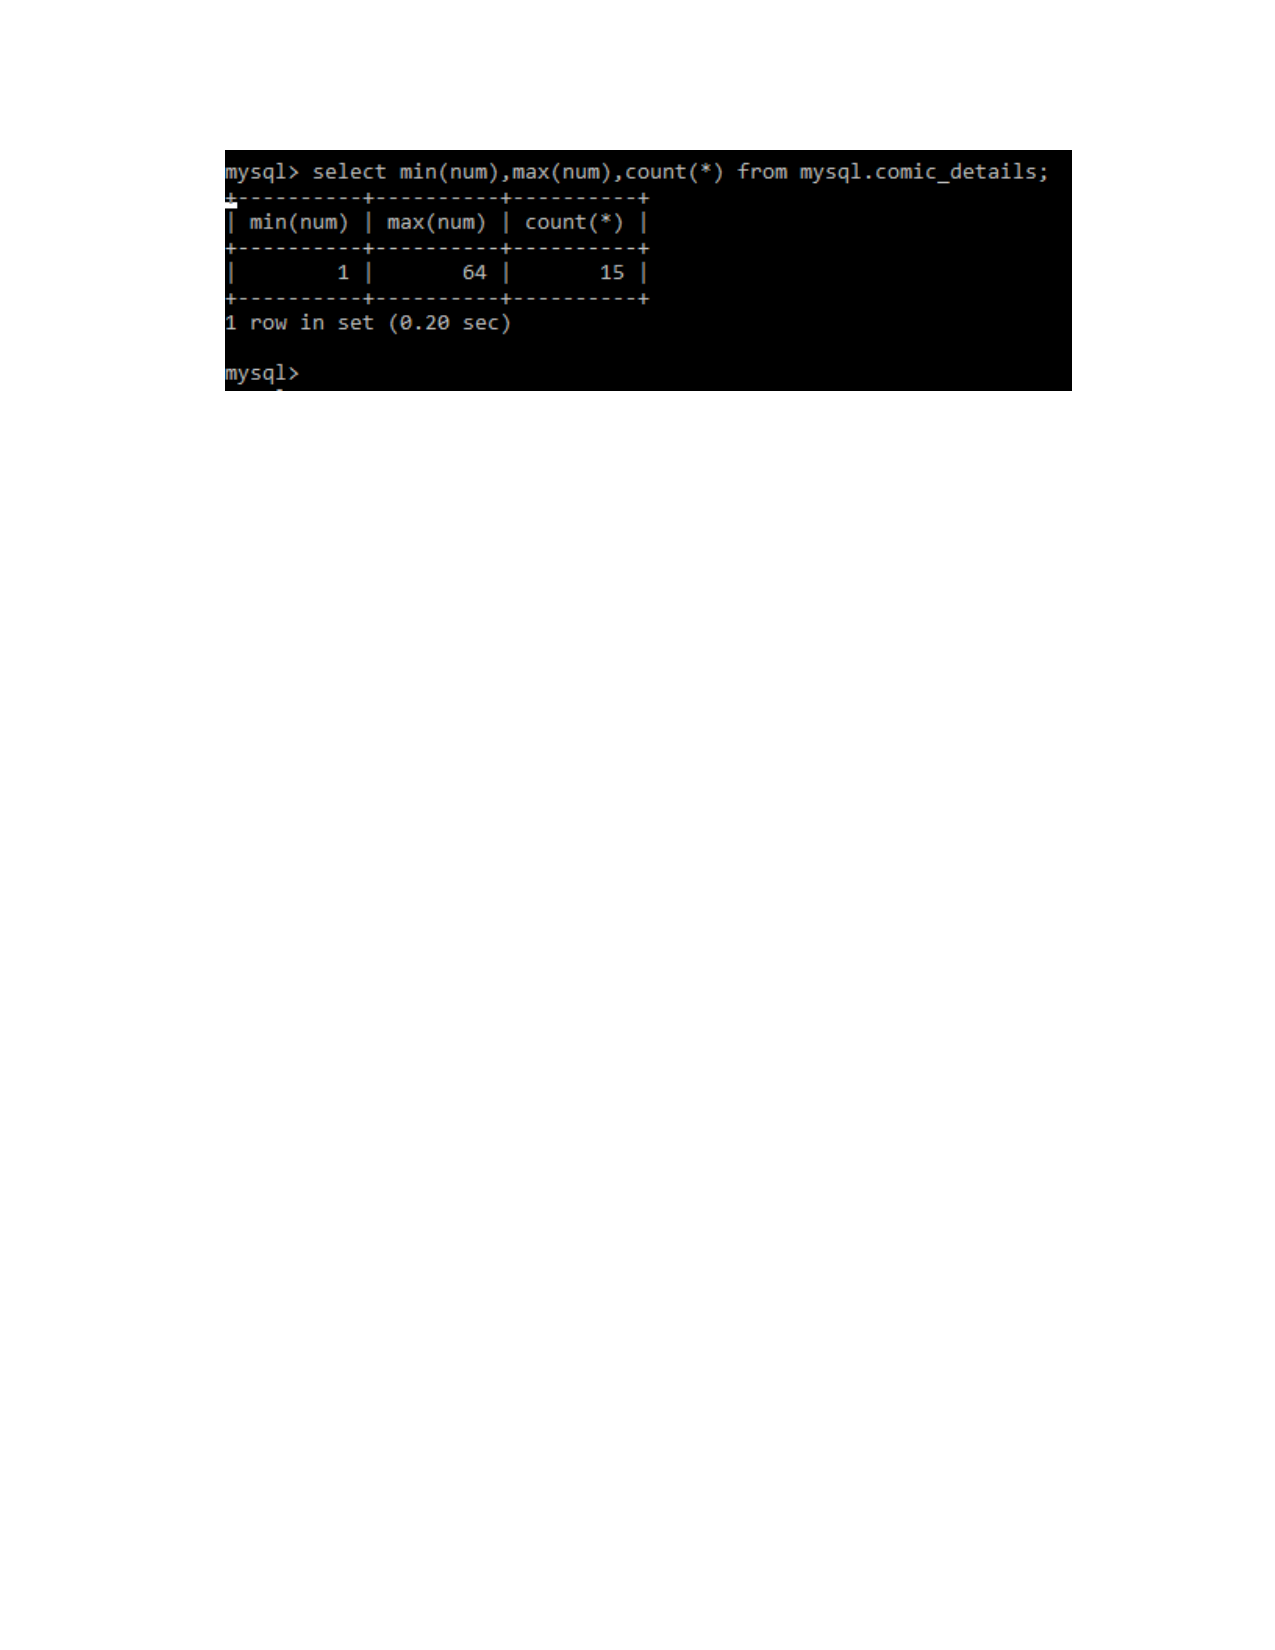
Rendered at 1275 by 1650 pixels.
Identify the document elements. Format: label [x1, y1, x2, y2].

picture [225, 150, 1072, 391]
